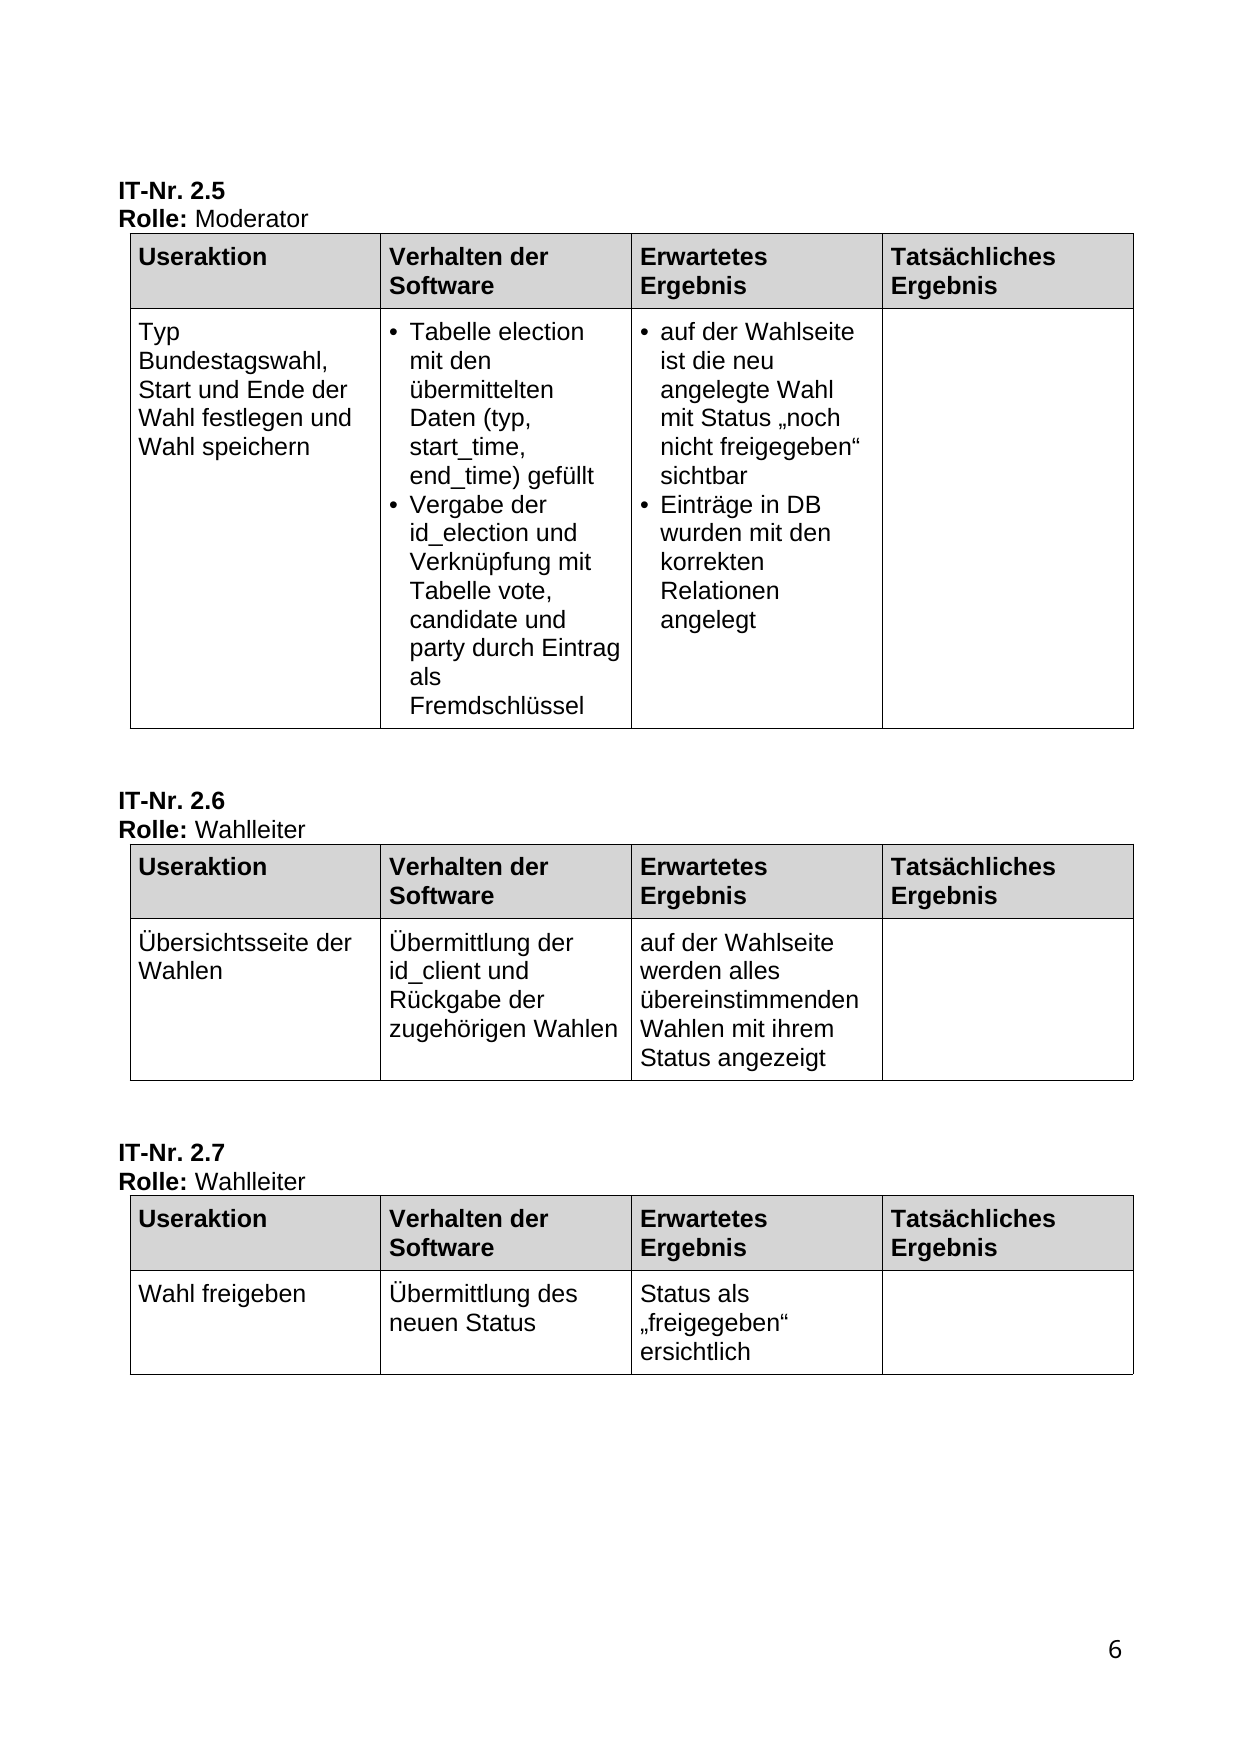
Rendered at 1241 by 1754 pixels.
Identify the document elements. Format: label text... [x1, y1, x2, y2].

table_cell [883, 919, 1133, 1080]
table_header Tatsächliches Ergebnis [883, 1196, 1133, 1270]
table_cell [883, 309, 1133, 728]
table_cell Übermittlung der id_client und Rückgabe der zugehörigen Wahlen [381, 919, 631, 1080]
table_header Verhalten der Software [381, 845, 631, 918]
table_cell Wahl freigeben [131, 1271, 380, 1374]
text IT-Nr. 2.6 [118, 786, 1122, 815]
table_cell [883, 1271, 1133, 1374]
table_header Erwartetes Ergebnis [632, 1196, 882, 1270]
table_cell Typ Bundestagswahl, Start und Ende der Wahl festlegen und Wahl speichern [131, 309, 380, 728]
text IT-Nr. 2.5 [118, 176, 1122, 204]
table_cell auf der Wahlseite ist die neu angelegte Wahl mit Status „noch nicht freigegeben“ sichtbar Einträge in DB wurden mit den korrekten Relationen angelegt [632, 309, 882, 728]
table_header Verhalten der Software [381, 1196, 631, 1270]
table_header Erwartetes Ergebnis [632, 845, 882, 918]
table_cell Übermittlung des neuen Status [381, 1271, 631, 1374]
text Rolle: Moderator [118, 204, 1122, 233]
table_cell Status als „freigegeben“ ersichtlich [632, 1271, 882, 1374]
table_header Useraktion [131, 845, 380, 918]
table_header Verhalten der Software [381, 234, 631, 308]
table_cell Übersichtsseite der Wahlen [131, 919, 380, 1080]
text Rolle: Wahlleiter [118, 1166, 1122, 1195]
table_header Useraktion [131, 1196, 380, 1270]
table_header Erwartetes Ergebnis [632, 234, 882, 308]
text Rolle: Wahlleiter [118, 815, 1122, 843]
text IT-Nr. 2.7 [118, 1138, 1122, 1166]
table_cell Tabelle election mit den übermittelten Daten (typ, start_time, end_time) gefüllt Vergabe der id_election und Verknüpfung mit Tabelle vote, candidate und party durch Eintrag als Fremdschlüssel [381, 309, 631, 728]
table_header Tatsächliches Ergebnis [883, 234, 1133, 308]
table_header Tatsächliches Ergebnis [883, 845, 1133, 918]
table_cell auf der Wahlseite werden alles übereinstimmenden Wahlen mit ihrem Status angezeigt [632, 919, 882, 1080]
table_header Useraktion [131, 234, 380, 308]
